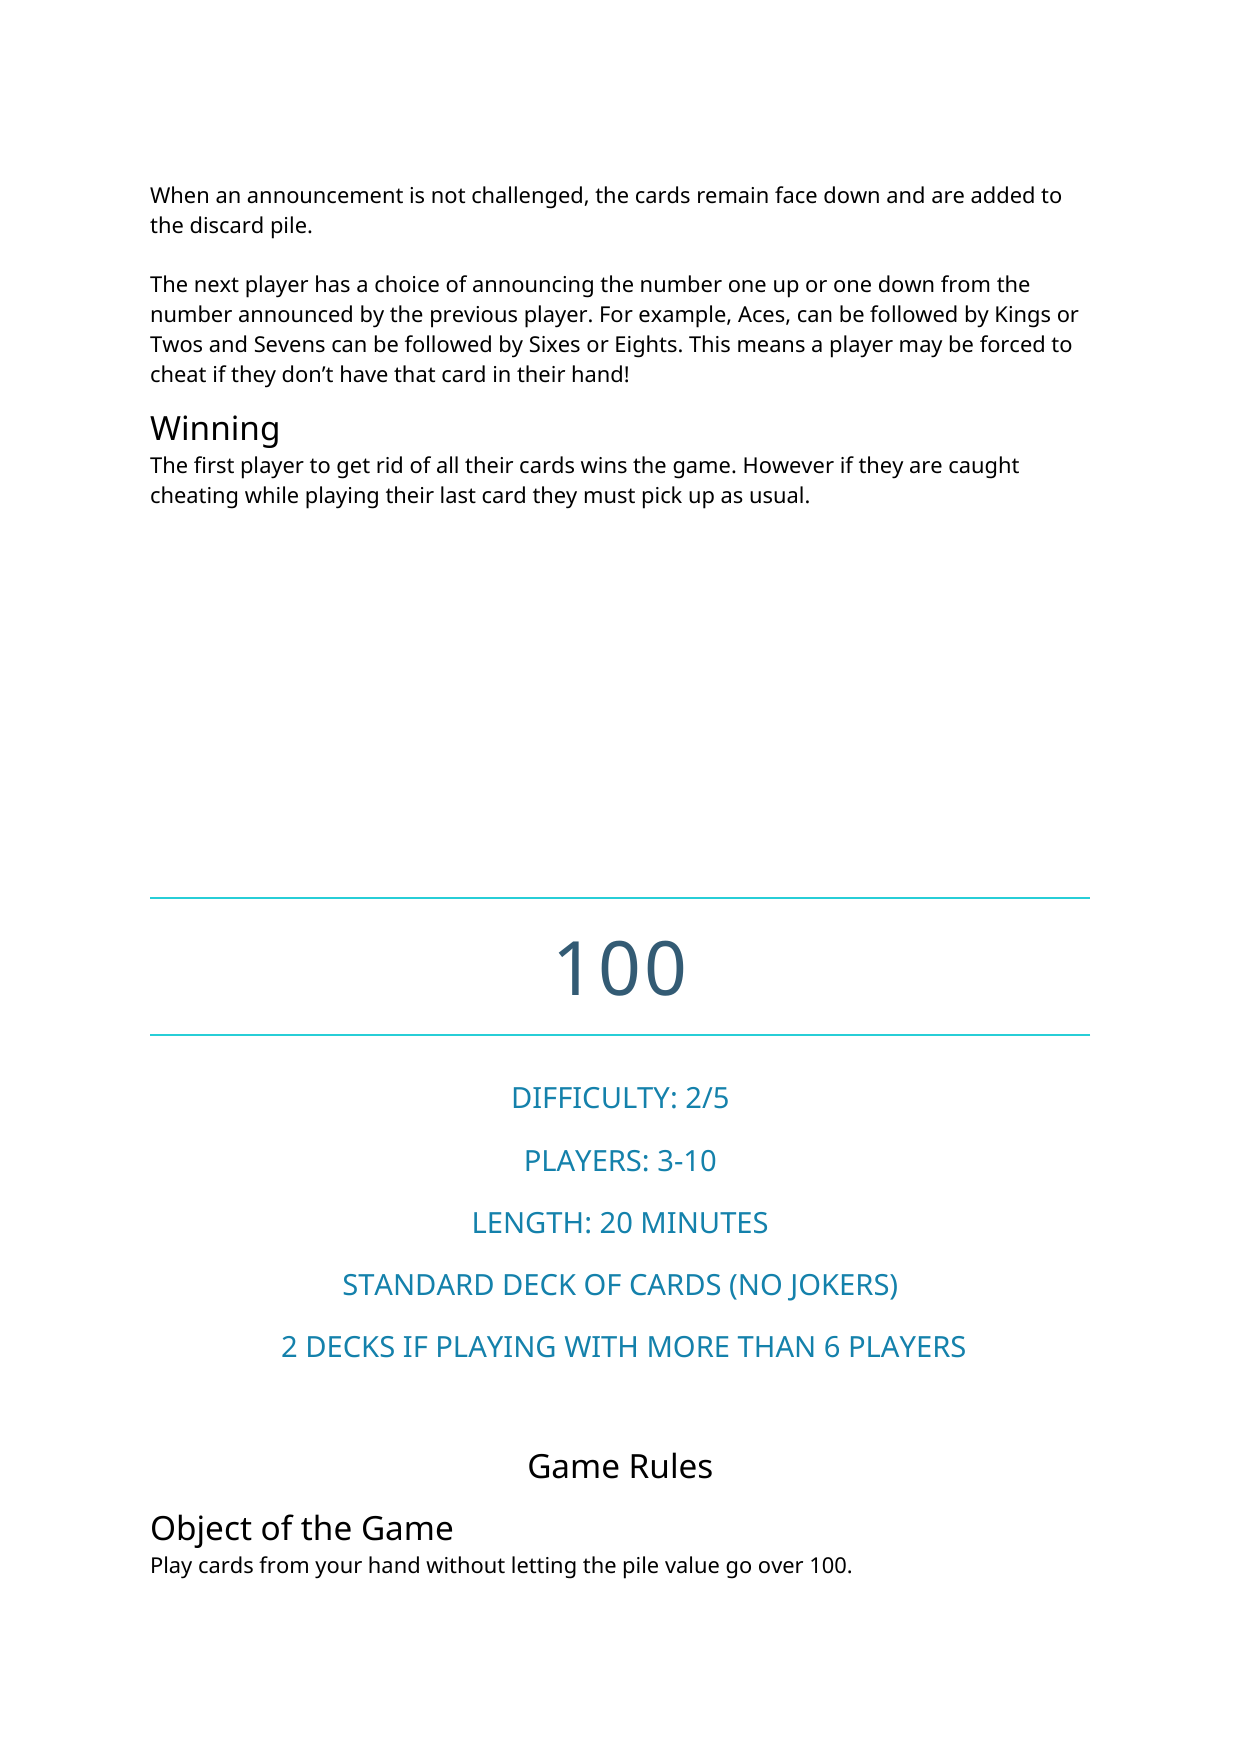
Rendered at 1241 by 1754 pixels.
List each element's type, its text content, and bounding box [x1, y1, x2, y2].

text Difficulty: 2/5 [247, 1078, 993, 1117]
text 2 decks if playing with more than 6 players [247, 1327, 993, 1366]
subtitle Winning [150, 405, 1090, 450]
text Play cards from your hand without letting the pile value go over 100. [150, 1550, 1090, 1580]
subtitle Game Rules [150, 1443, 1090, 1488]
text Players: 3-10 [247, 1140, 993, 1179]
text The first player to get rid of all their cards wins the game. However if they are caught cheating while playing their last card they must pick up as usual. [150, 450, 1090, 510]
text STAndard Deck of Cards (No Jokers) [247, 1264, 993, 1304]
text The next player has a choice of announcing the number one up or one down from the number announced by the previous player. For example, Aces, can be followed by Kings or Twos and Sevens can be followed by Sixes or Eights. This means a player may be forced to cheat if they don’t have that card in their hand! [150, 269, 1090, 388]
text When an announcement is not challenged, the cards remain face down and are added to the discard pile. [150, 180, 1090, 239]
subtitle Object of the Game [150, 1505, 1090, 1550]
title 100 [150, 899, 1090, 1034]
text Length: 20 minutes [247, 1202, 993, 1242]
